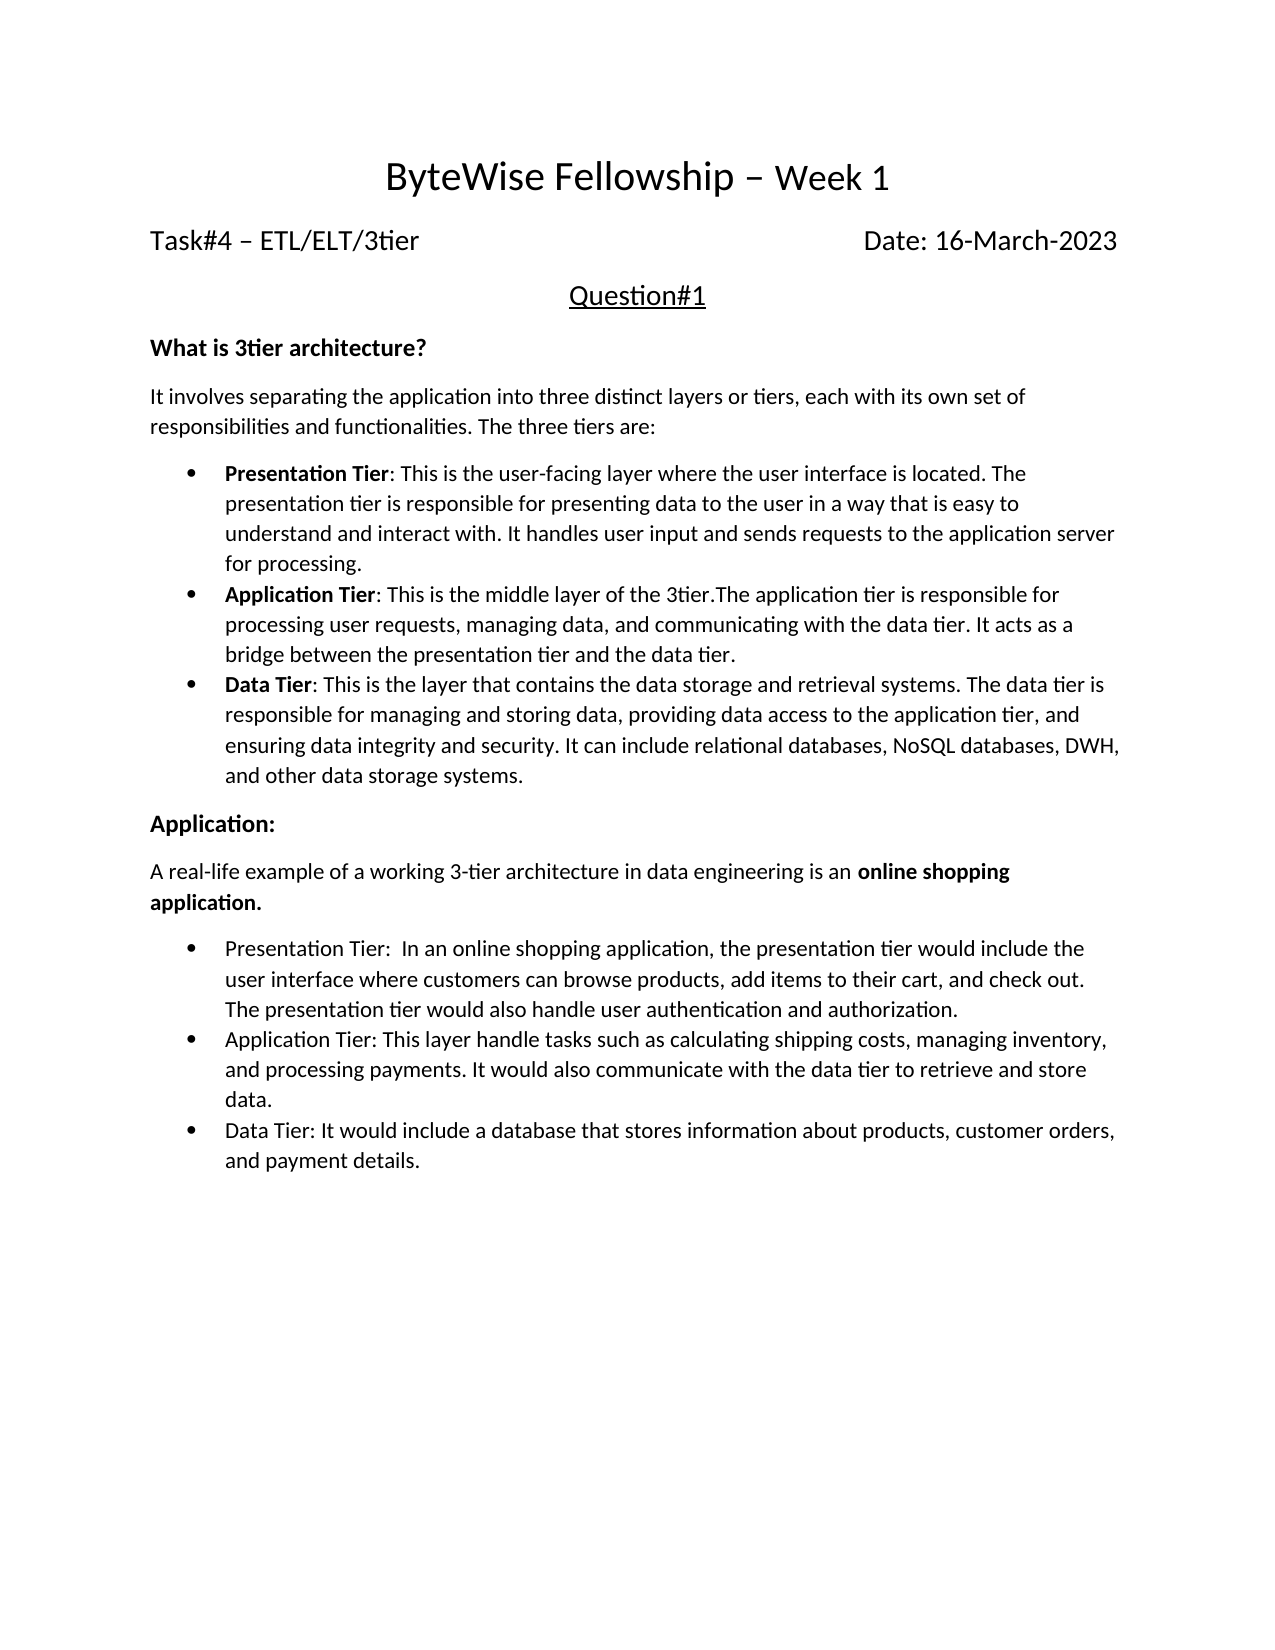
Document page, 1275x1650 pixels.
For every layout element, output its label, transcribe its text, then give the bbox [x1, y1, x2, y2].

list Application Tier: This is the middle layer of the 3tier.The application tier is responsible for processing user requests, managing data, and communicating with the data tier. It acts as a bridge between the presentation tier and the data tier. [187, 580, 1125, 668]
list Data Tier: It would include a database that stores information about products, customer orders, and payment details. [187, 1116, 1125, 1174]
list Presentation Tier: In an online shopping application, the presentation tier would include the user interface where customers can browse products, add items to their cart, and check out. The presentation tier would also handle user authentication and authorization. [187, 934, 1125, 1023]
text Application: [150, 808, 1125, 838]
list Application Tier: This layer handle tasks such as calculating shipping costs, managing inventory, and processing payments. It would also communicate with the data tier to retrieve and store data. [187, 1025, 1125, 1113]
text Task#4 – ETL/ELT/3tier Date: 16-March-2023 [150, 222, 1125, 257]
list Data Tier: This is the layer that contains the data storage and retrieval systems. The data tier is responsible for managing and storing data, providing data access to the application tier, and ensuring data integrity and security. It can include relational databases, NoSQL databases, DWH, and other data storage systems. [187, 670, 1125, 789]
text It involves separating the application into three distinct layers or tiers, each with its own set of responsibilities and functionalities. The three tiers are: [150, 382, 1125, 440]
text What is 3tier architecture? [150, 332, 1125, 363]
list Presentation Tier: This is the user-facing layer where the user interface is located. The presentation tier is responsible for presenting data to the user in a way that is easy to understand and interact with. It handles user input and sends requests to the application server for processing. [187, 459, 1125, 577]
text ByteWise Fellowship – Week 1 [150, 150, 1125, 201]
text A real-life example of a working 3-tier architecture in data engineering is an online shopping application. [150, 857, 1125, 916]
text Question#1 [150, 277, 1125, 313]
